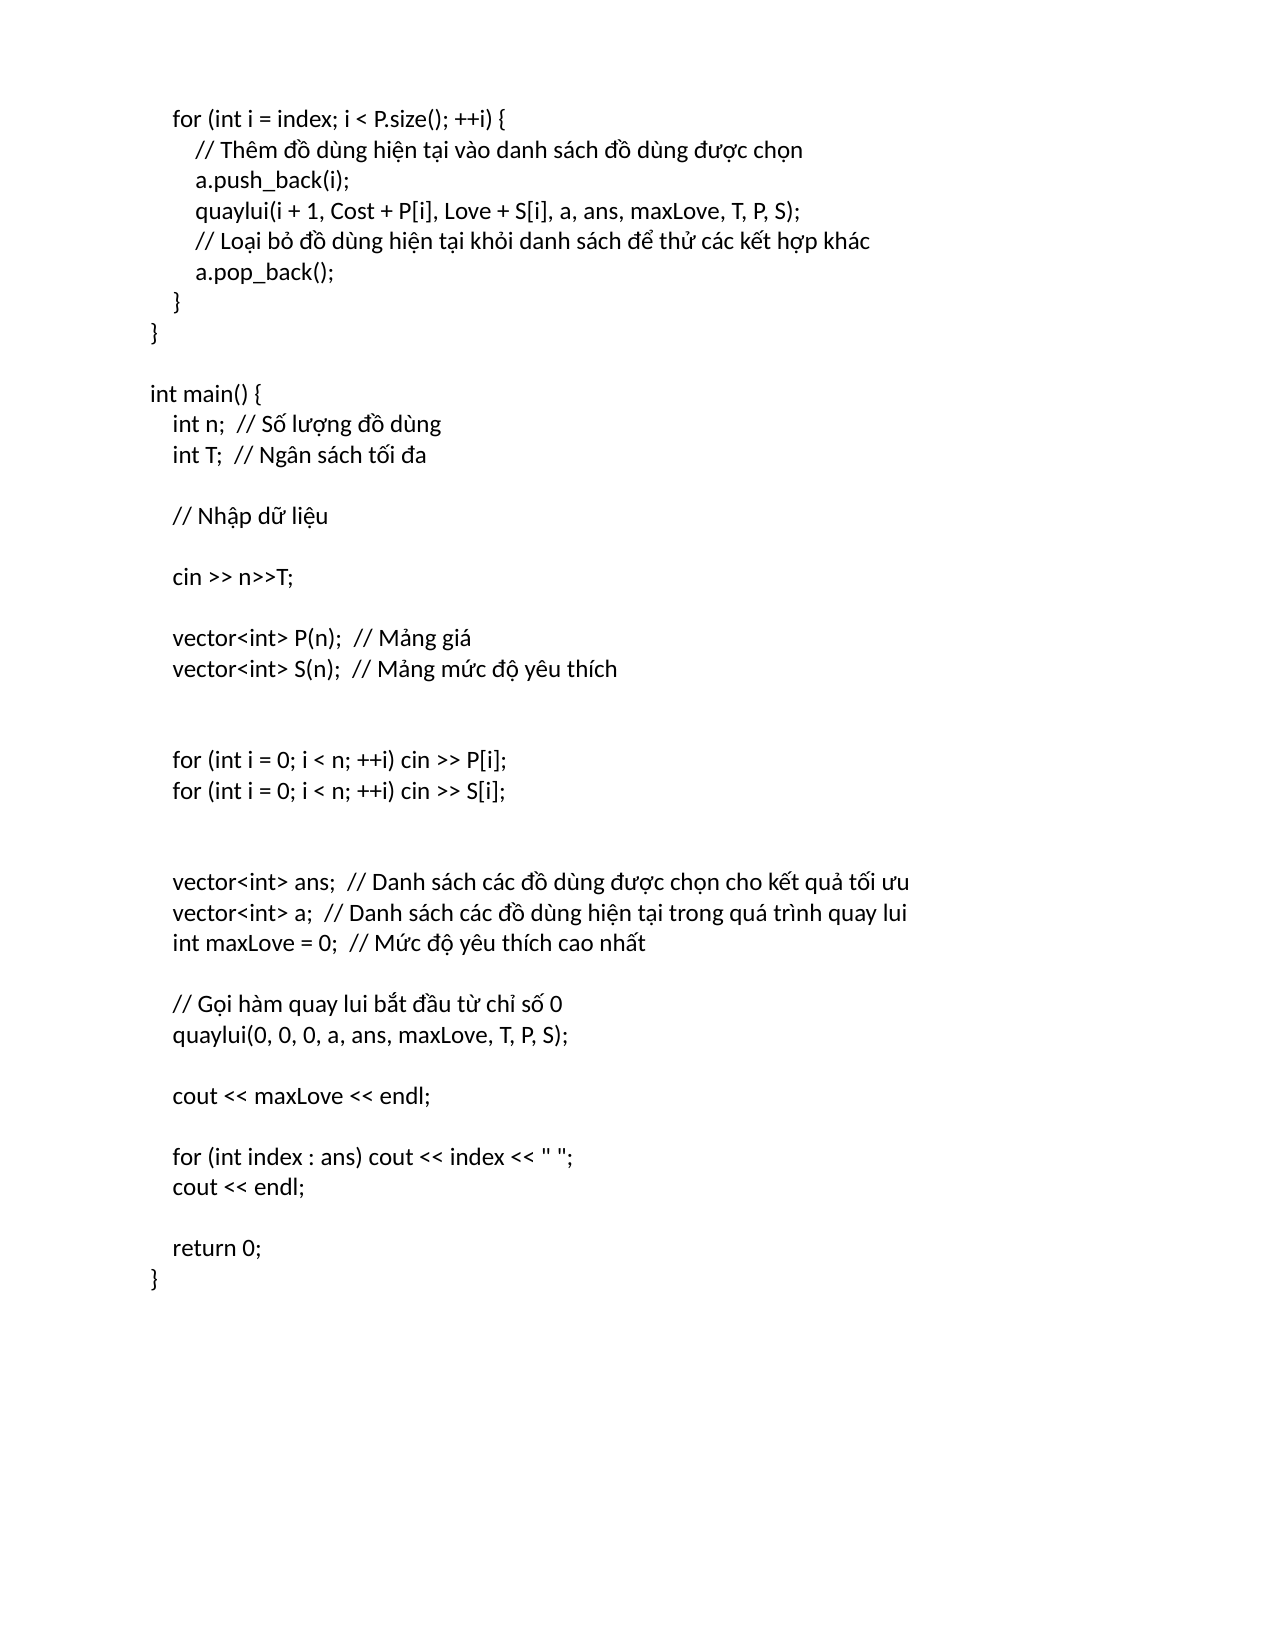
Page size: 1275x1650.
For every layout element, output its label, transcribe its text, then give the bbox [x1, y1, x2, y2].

text return 0; [150, 1233, 1125, 1263]
text } [150, 286, 1125, 317]
text vector<int> S(n); // Mảng mức độ yêu thích [150, 653, 1125, 683]
text // Loại bỏ đồ dùng hiện tại khỏi danh sách để thử các kết hợp khác [150, 225, 1125, 256]
text cout << endl; [150, 1172, 1125, 1202]
text int main() { [150, 378, 1125, 408]
text int T; // Ngân sách tối đa [150, 439, 1125, 469]
text a.pop_back(); [150, 256, 1125, 286]
text // Nhập dữ liệu [150, 500, 1125, 531]
text } [150, 317, 1125, 347]
text cin >> n>>T; [150, 561, 1125, 592]
text a.push_back(i); [150, 164, 1125, 195]
text for (int i = index; i < P.size(); ++i) { [150, 103, 1125, 134]
text for (int index : ans) cout << index << " "; [150, 1141, 1125, 1172]
text int maxLove = 0; // Mức độ yêu thích cao nhất [150, 927, 1125, 958]
text quaylui(i + 1, Cost + P[i], Love + S[i], a, ans, maxLove, T, P, S); [150, 195, 1125, 225]
text vector<int> a; // Danh sách các đồ dùng hiện tại trong quá trình quay lui [150, 897, 1125, 927]
text } [150, 1263, 1125, 1294]
text for (int i = 0; i < n; ++i) cin >> P[i]; [150, 744, 1125, 775]
text quaylui(0, 0, 0, a, ans, maxLove, T, P, S); [150, 1019, 1125, 1049]
text // Thêm đồ dùng hiện tại vào danh sách đồ dùng được chọn [150, 134, 1125, 164]
text // Gọi hàm quay lui bắt đầu từ chỉ số 0 [150, 988, 1125, 1019]
text vector<int> ans; // Danh sách các đồ dùng được chọn cho kết quả tối ưu [150, 866, 1125, 897]
text cout << maxLove << endl; [150, 1080, 1125, 1111]
text for (int i = 0; i < n; ++i) cin >> S[i]; [150, 775, 1125, 805]
text int n; // Số lượng đồ dùng [150, 408, 1125, 439]
text vector<int> P(n); // Mảng giá [150, 622, 1125, 653]
